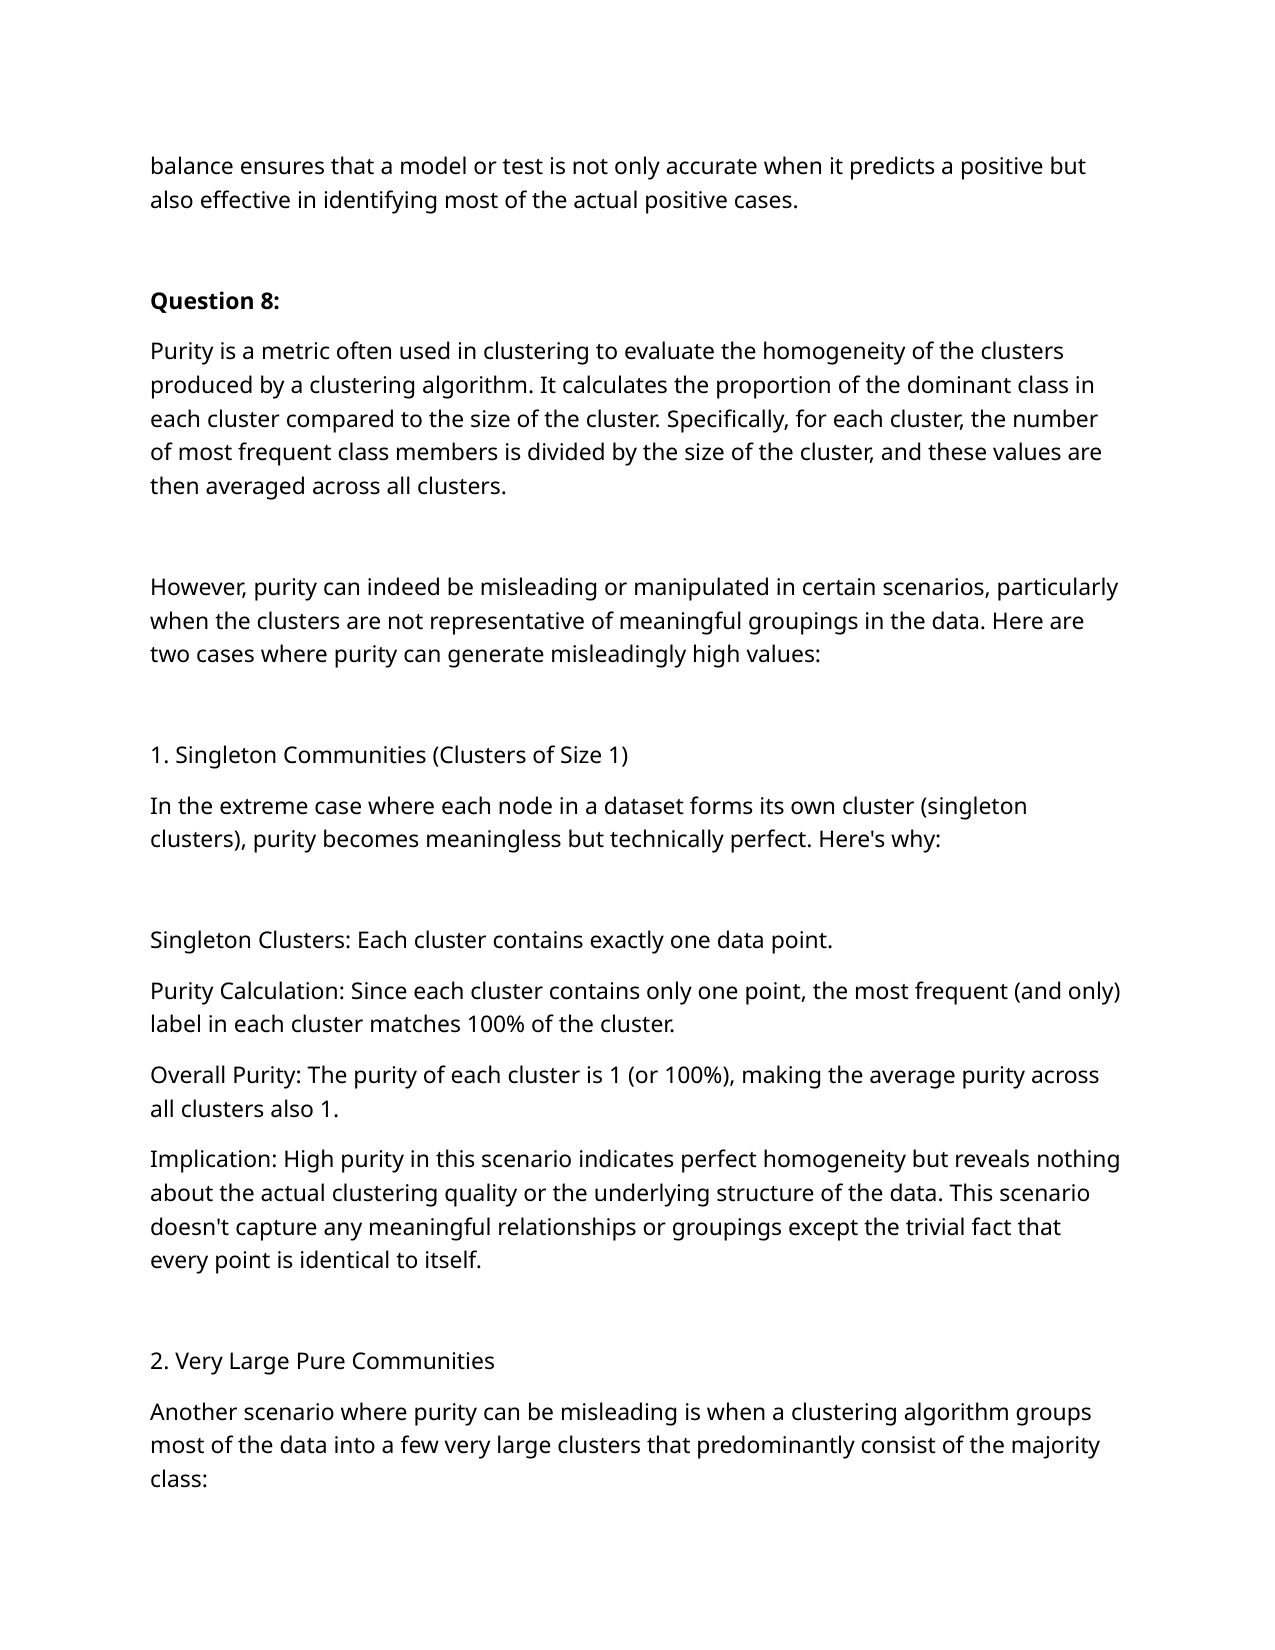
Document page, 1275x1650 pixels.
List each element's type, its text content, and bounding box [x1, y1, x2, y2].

text Question 8: [150, 284, 1125, 316]
text 1. Singleton Communities (Clusters of Size 1) [150, 739, 1125, 770]
text 2. Very Large Pure Communities [150, 1345, 1125, 1376]
text Singleton Clusters: Each cluster contains exactly one data point. [150, 924, 1125, 955]
text Implication: High purity in this scenario indicates perfect homogeneity but reveals nothing about the actual clustering quality or the underlying structure of the data. This scenario doesn't capture any meaningful relationships or groupings except the trivial fact that every point is identical to itself. [150, 1143, 1125, 1275]
text Overall Purity: The purity of each cluster is 1 (or 100%), making the average purity across all clusters also 1. [150, 1059, 1125, 1124]
text Purity is a metric often used in clustering to evaluate the homogeneity of the clusters produced by a clustering algorithm. It calculates the proportion of the dominant class in each cluster compared to the size of the cluster. Specifically, for each cluster, the number of most frequent class members is divided by the size of the cluster, and these values are then averaged across all clusters. [150, 335, 1125, 501]
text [150, 150, 1125, 215]
text Purity Calculation: Since each cluster contains only one point, the most frequent (and only) label in each cluster matches 100% of the cluster. [150, 974, 1125, 1039]
text However, purity can indeed be misleading or manipulated in certain scenarios, particularly when the clusters are not representative of meaningful groupings in the data. Here are two cases where purity can generate misleadingly high values: [150, 571, 1125, 669]
text Another scenario where purity can be misleading is when a clustering algorithm groups most of the data into a few very large clusters that predominantly consist of the majority class: [150, 1395, 1125, 1494]
text In the extreme case where each node in a dataset forms its own cluster (singleton clusters), purity becomes meaningless but technically perfect. Here's why: [150, 789, 1125, 854]
